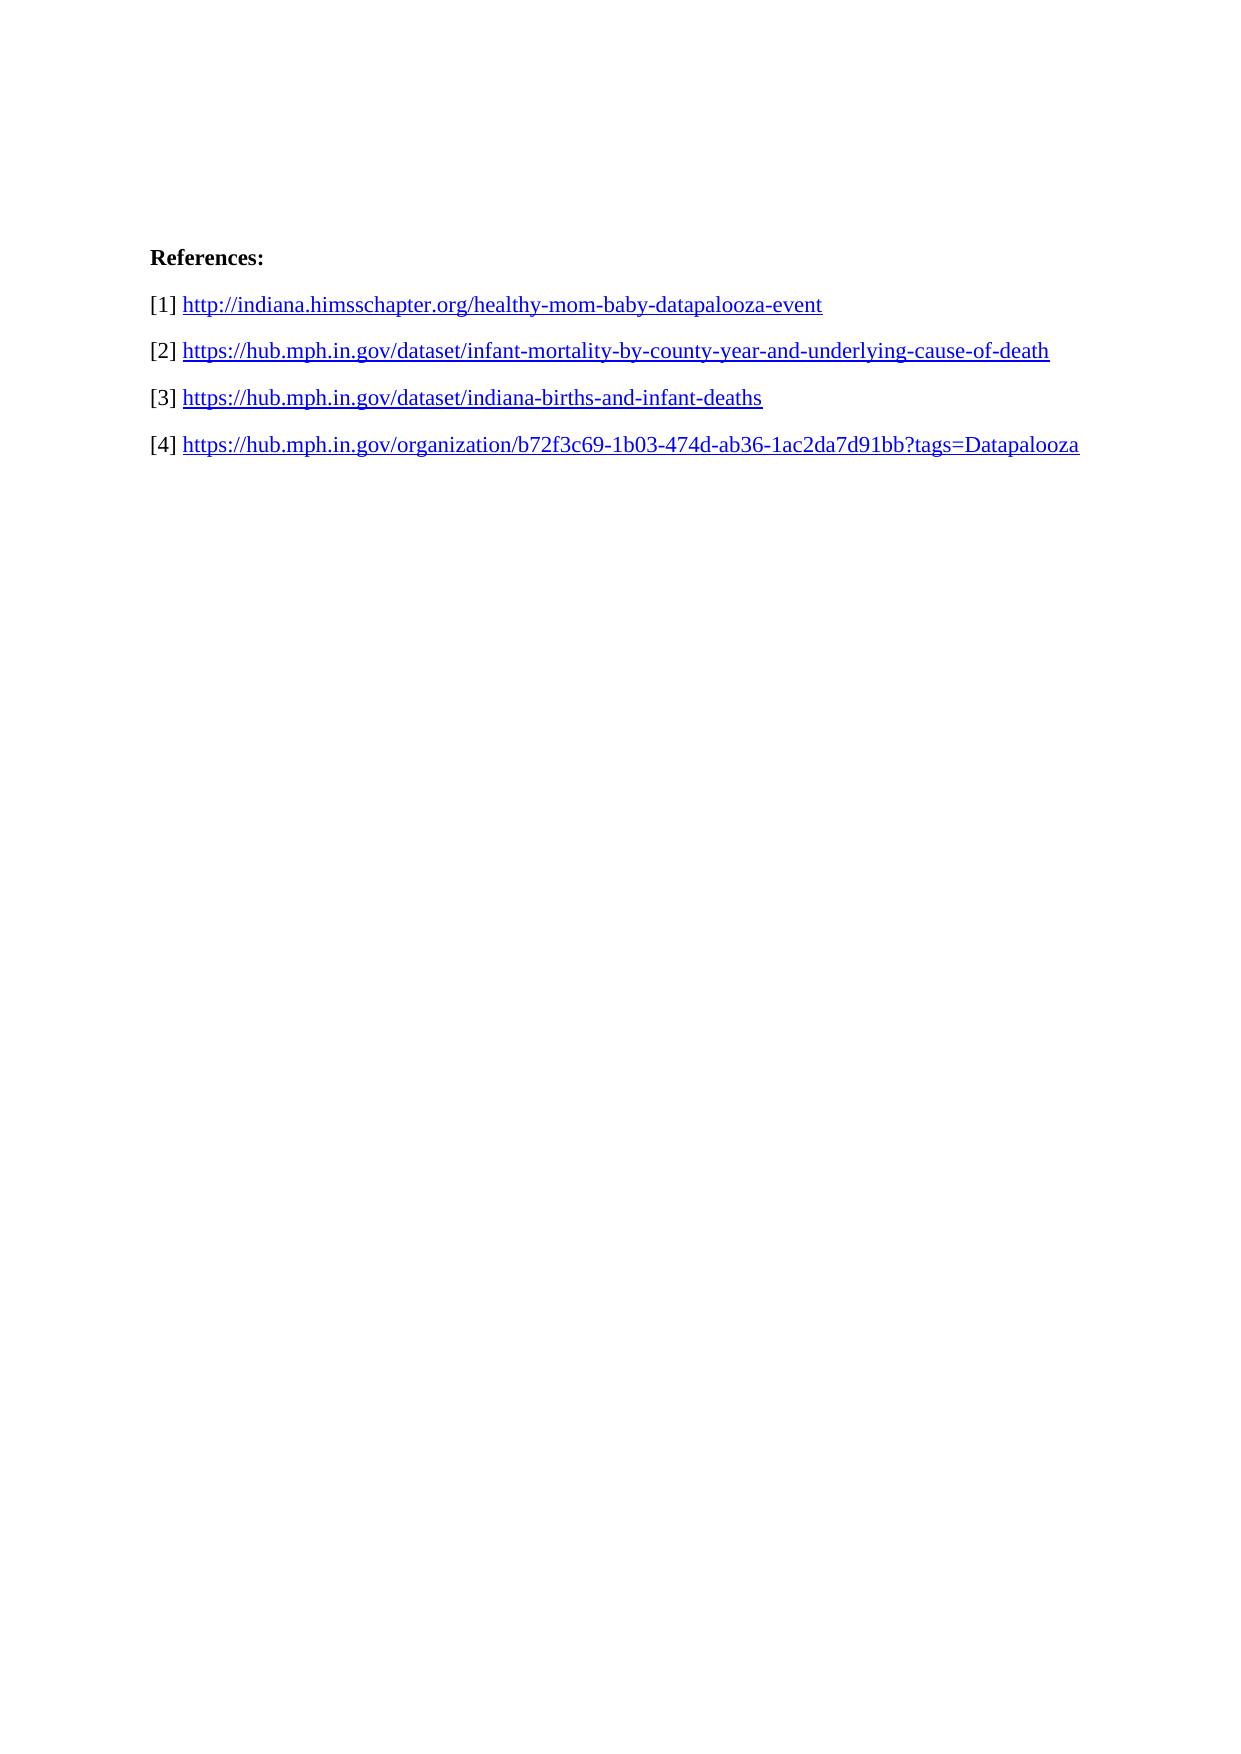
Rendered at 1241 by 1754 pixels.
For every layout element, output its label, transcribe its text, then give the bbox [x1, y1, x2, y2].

text [4] https://hub.mph.in.gov/organization/b72f3c69-1b03-474d-ab36-1ac2da7d91bb?tags=Datapalooza [150, 431, 1090, 458]
text [1] http://indiana.himsschapter.org/healthy-mom-baby-datapalooza-event [150, 291, 1090, 317]
text References: [150, 244, 1090, 270]
text [2] https://hub.mph.in.gov/dataset/infant-mortality-by-county-year-and-underlying-cause-of-death [150, 337, 1090, 364]
text [3] https://hub.mph.in.gov/dataset/indiana-births-and-infant-deaths [150, 384, 1090, 411]
